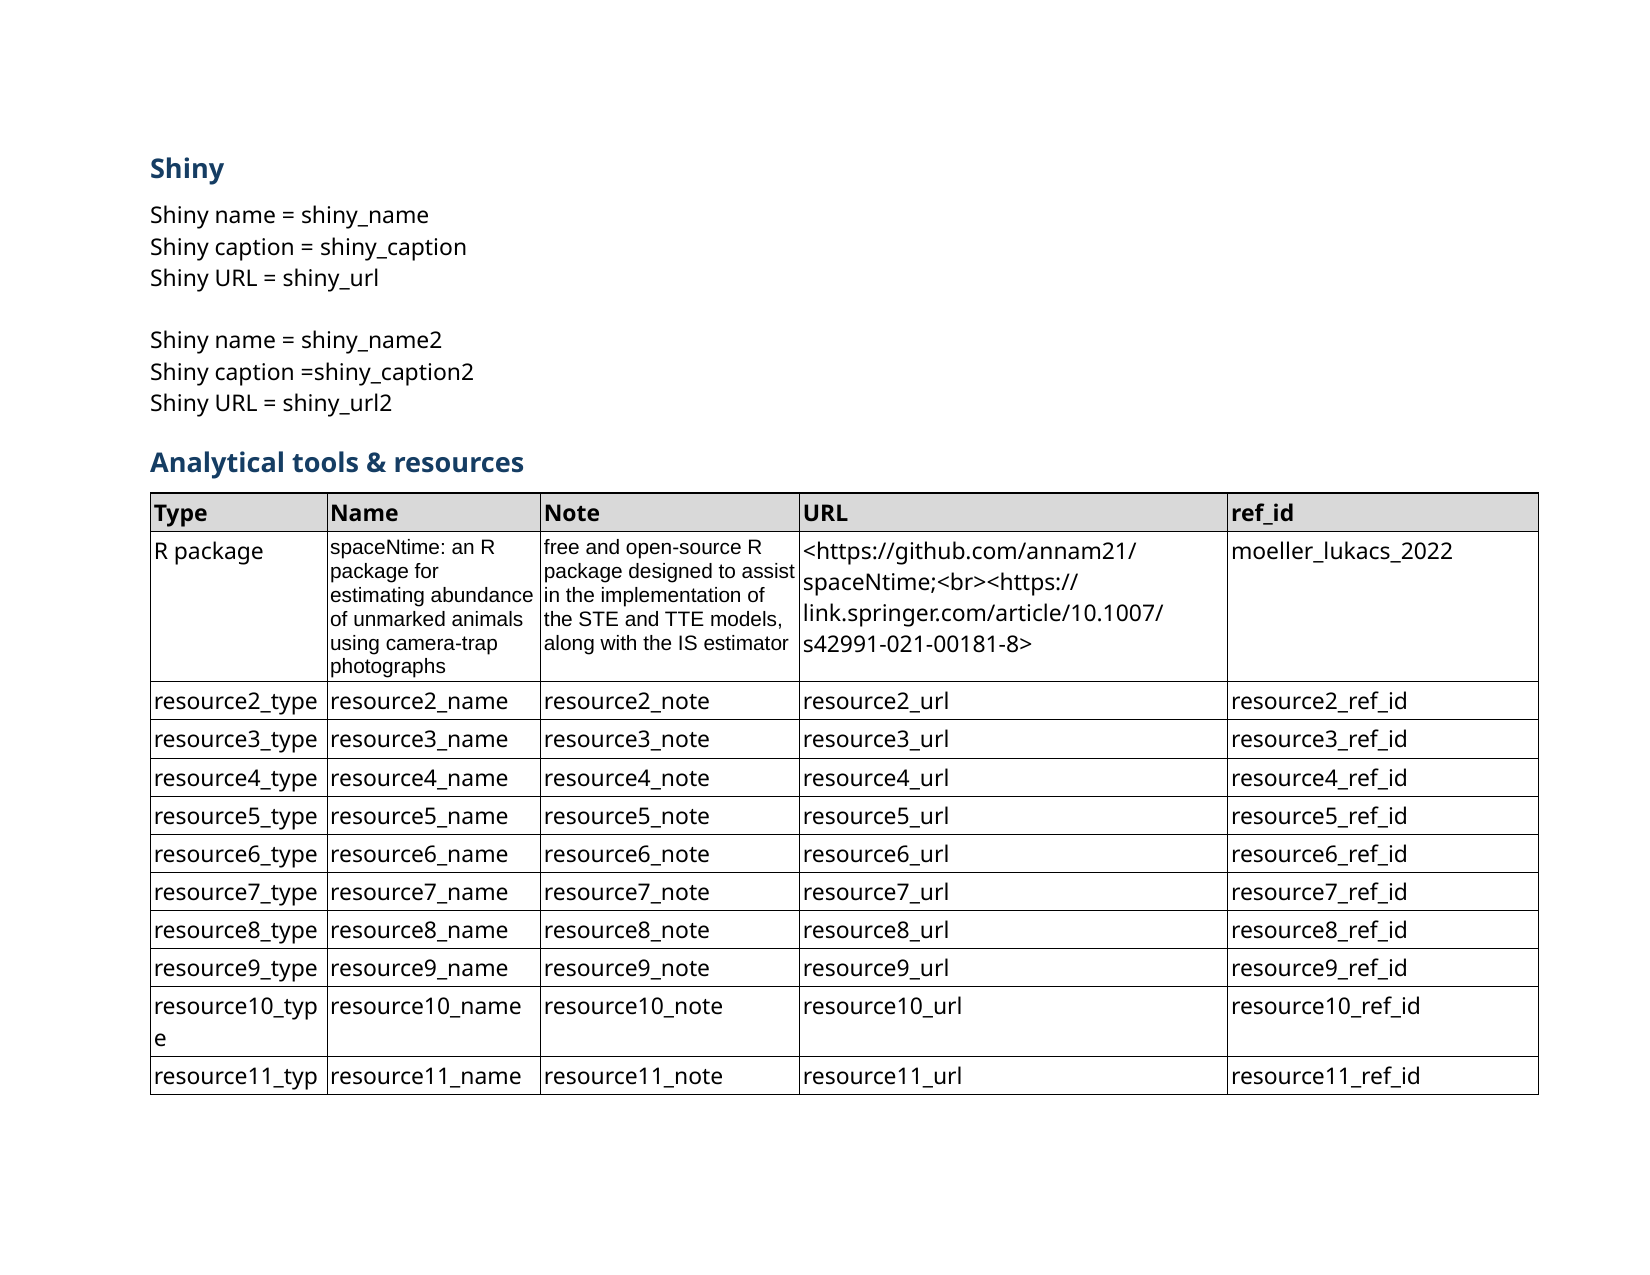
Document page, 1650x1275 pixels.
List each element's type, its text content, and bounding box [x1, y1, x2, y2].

table_cell resource2_url [800, 682, 1227, 719]
table_cell resource3_note [541, 720, 799, 757]
table_cell resource10_ref_id [1228, 987, 1538, 1056]
table_cell resource3_ref_id [1228, 720, 1538, 757]
table_cell resource2_ref_id [1228, 682, 1538, 719]
table_cell resource11_name [328, 1057, 540, 1094]
table_cell resource6_url [800, 835, 1227, 872]
table_cell free and open-source R package designed to assist in the implementation of the STE and TTE models, along with the IS estimator [541, 532, 799, 681]
table_cell resource2_note [541, 682, 799, 719]
table_cell spaceNtime: an R package for estimating abundance of unmarked animals using camera-trap photographs [328, 532, 540, 681]
text Shiny caption =shiny_caption2 [150, 356, 1500, 387]
table_cell resource11_url [800, 1057, 1227, 1094]
table_cell resource7_note [541, 873, 799, 910]
table_cell resource8_name [328, 911, 540, 948]
table_cell R package [151, 532, 327, 681]
table_cell resource9_type [151, 949, 327, 986]
table_header Name [328, 494, 540, 531]
table_cell resource4_ref_id [1228, 759, 1538, 796]
table_cell resource4_note [541, 759, 799, 796]
table_cell resource11_type [151, 1057, 327, 1094]
table_cell resource10_name [328, 987, 540, 1056]
table_cell resource4_url [800, 759, 1227, 796]
table_cell resource4_type [151, 759, 327, 796]
text Shiny URL = shiny_url [150, 262, 1500, 293]
table_cell resource2_type [151, 682, 327, 719]
table_cell resource9_name [328, 949, 540, 986]
table_cell resource5_ref_id [1228, 797, 1538, 834]
table_cell resource9_url [800, 949, 1227, 986]
text Shiny caption = shiny_caption [150, 231, 1500, 262]
table_cell resource10_note [541, 987, 799, 1056]
table_cell resource4_name [328, 759, 540, 796]
table_cell resource2_name [328, 682, 540, 719]
table_cell resource8_note [541, 911, 799, 948]
table_cell resource6_ref_id [1228, 835, 1538, 872]
table_header Type [151, 494, 327, 531]
table_cell resource5_url [800, 797, 1227, 834]
table_cell resource8_ref_id [1228, 911, 1538, 948]
table_cell resource6_note [541, 835, 799, 872]
table_cell resource3_name [328, 720, 540, 757]
table_cell resource9_ref_id [1228, 949, 1538, 986]
table_cell resource3_type [151, 720, 327, 757]
table_cell resource11_note [541, 1057, 799, 1094]
text Shiny URL = shiny_url2 [150, 387, 1500, 418]
subtitle Shiny [150, 150, 1500, 187]
table_cell resource7_ref_id [1228, 873, 1538, 910]
table_cell resource8_type [151, 911, 327, 948]
text Shiny name = shiny_name2 [150, 324, 1500, 356]
table_cell resource5_type [151, 797, 327, 834]
subtitle Analytical tools & resources [150, 443, 1500, 480]
table_cell resource6_name [328, 835, 540, 872]
table_cell resource6_type [151, 835, 327, 872]
text Shiny name = shiny_name [150, 199, 1500, 231]
table_cell resource7_url [800, 873, 1227, 910]
table_cell resource11_ref_id [1228, 1057, 1538, 1094]
table_cell resource5_note [541, 797, 799, 834]
table_cell resource7_type [151, 873, 327, 910]
table_header URL [800, 494, 1227, 531]
table_cell resource5_name [328, 797, 540, 834]
table_cell moeller_lukacs_2022 [1228, 532, 1538, 681]
table_cell resource3_url [800, 720, 1227, 757]
table_cell resource7_name [328, 873, 540, 910]
table_cell resource9_note [541, 949, 799, 986]
table_cell <https://github.com/annam21/spaceNtime;<br><https://link.springer.com/article/10.1007/s42991-021-00181-8> [800, 532, 1227, 681]
table_header Note [541, 494, 799, 531]
table_header ref_id [1228, 494, 1538, 531]
table_cell resource10_url [800, 987, 1227, 1056]
table_cell resource10_type [151, 987, 327, 1056]
table_cell resource8_url [800, 911, 1227, 948]
